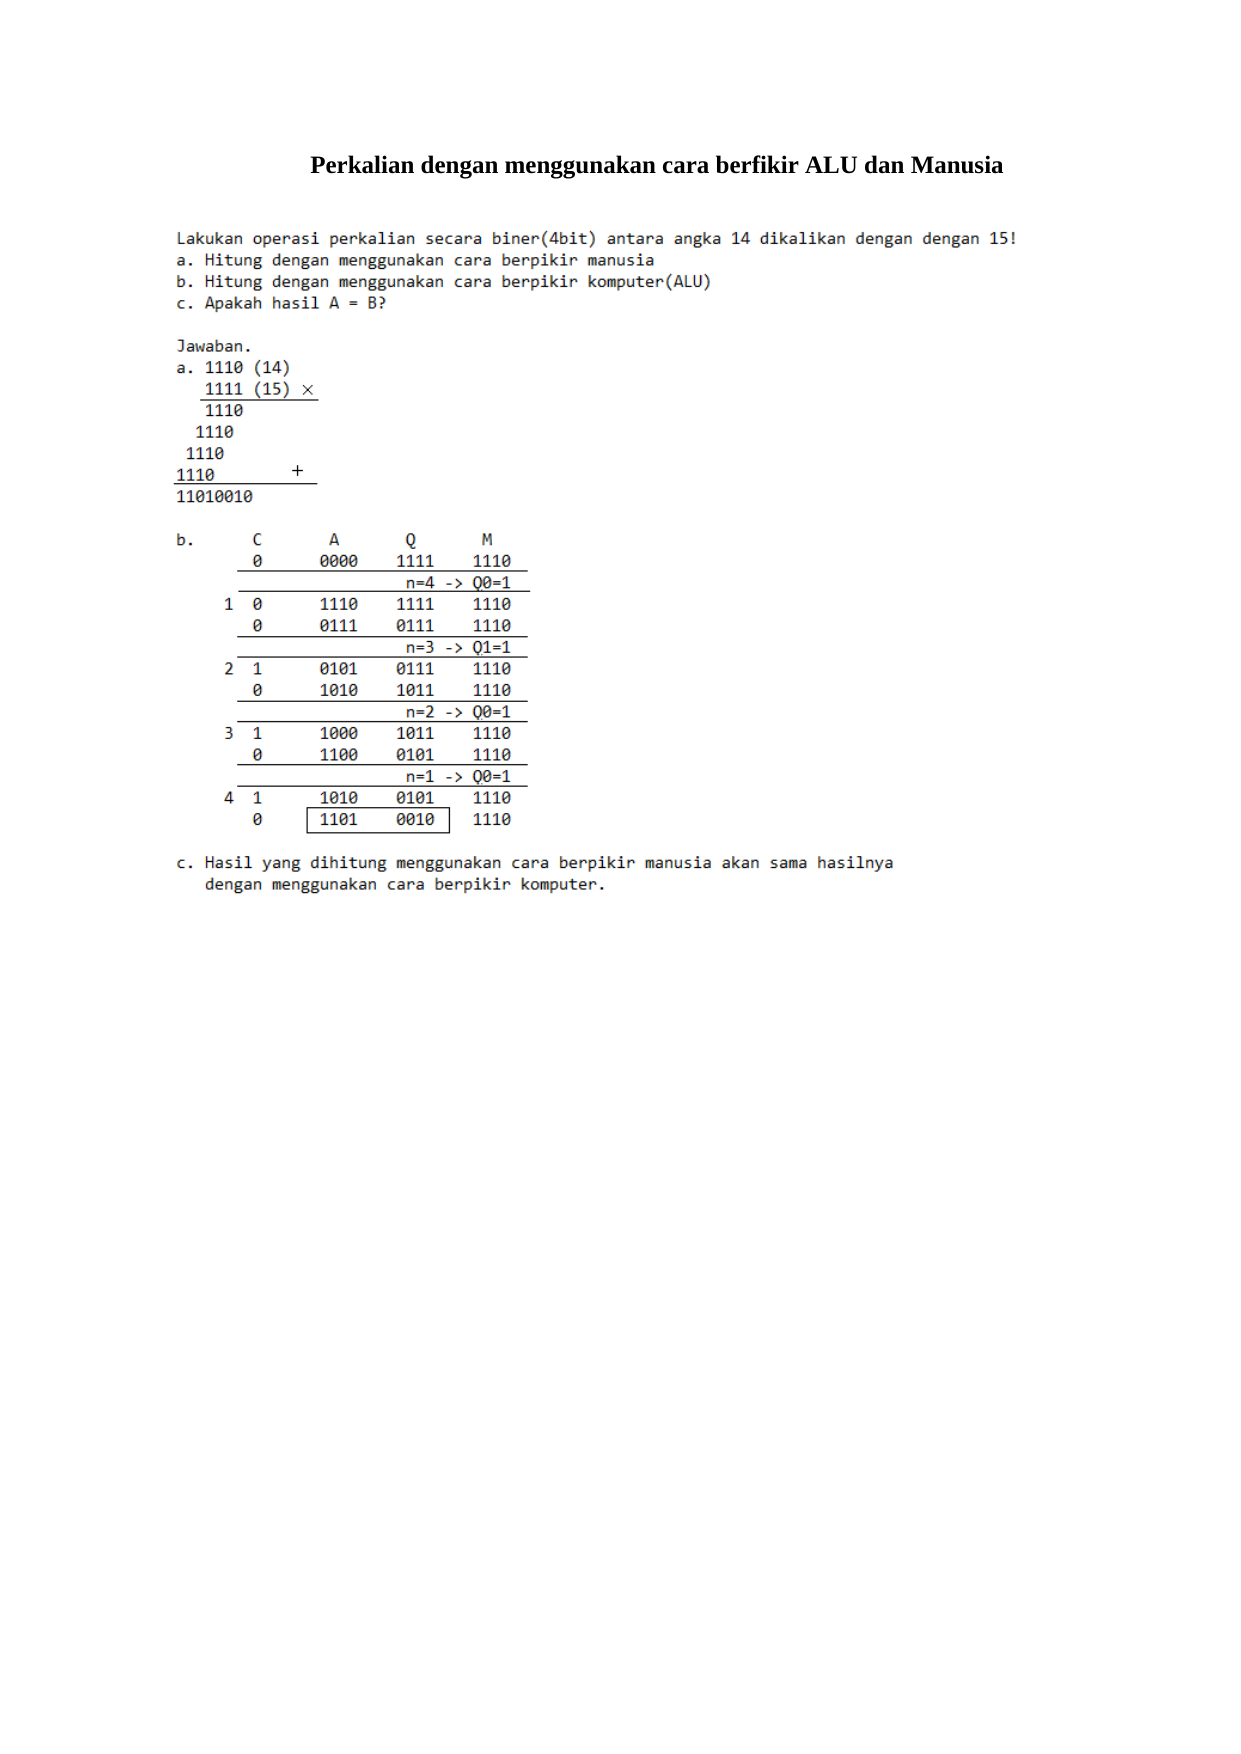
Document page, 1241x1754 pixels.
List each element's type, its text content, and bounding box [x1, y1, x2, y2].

picture [150, 207, 1091, 916]
text Perkalian dengan menggunakan cara berfikir ALU dan Manusia [150, 150, 1090, 179]
